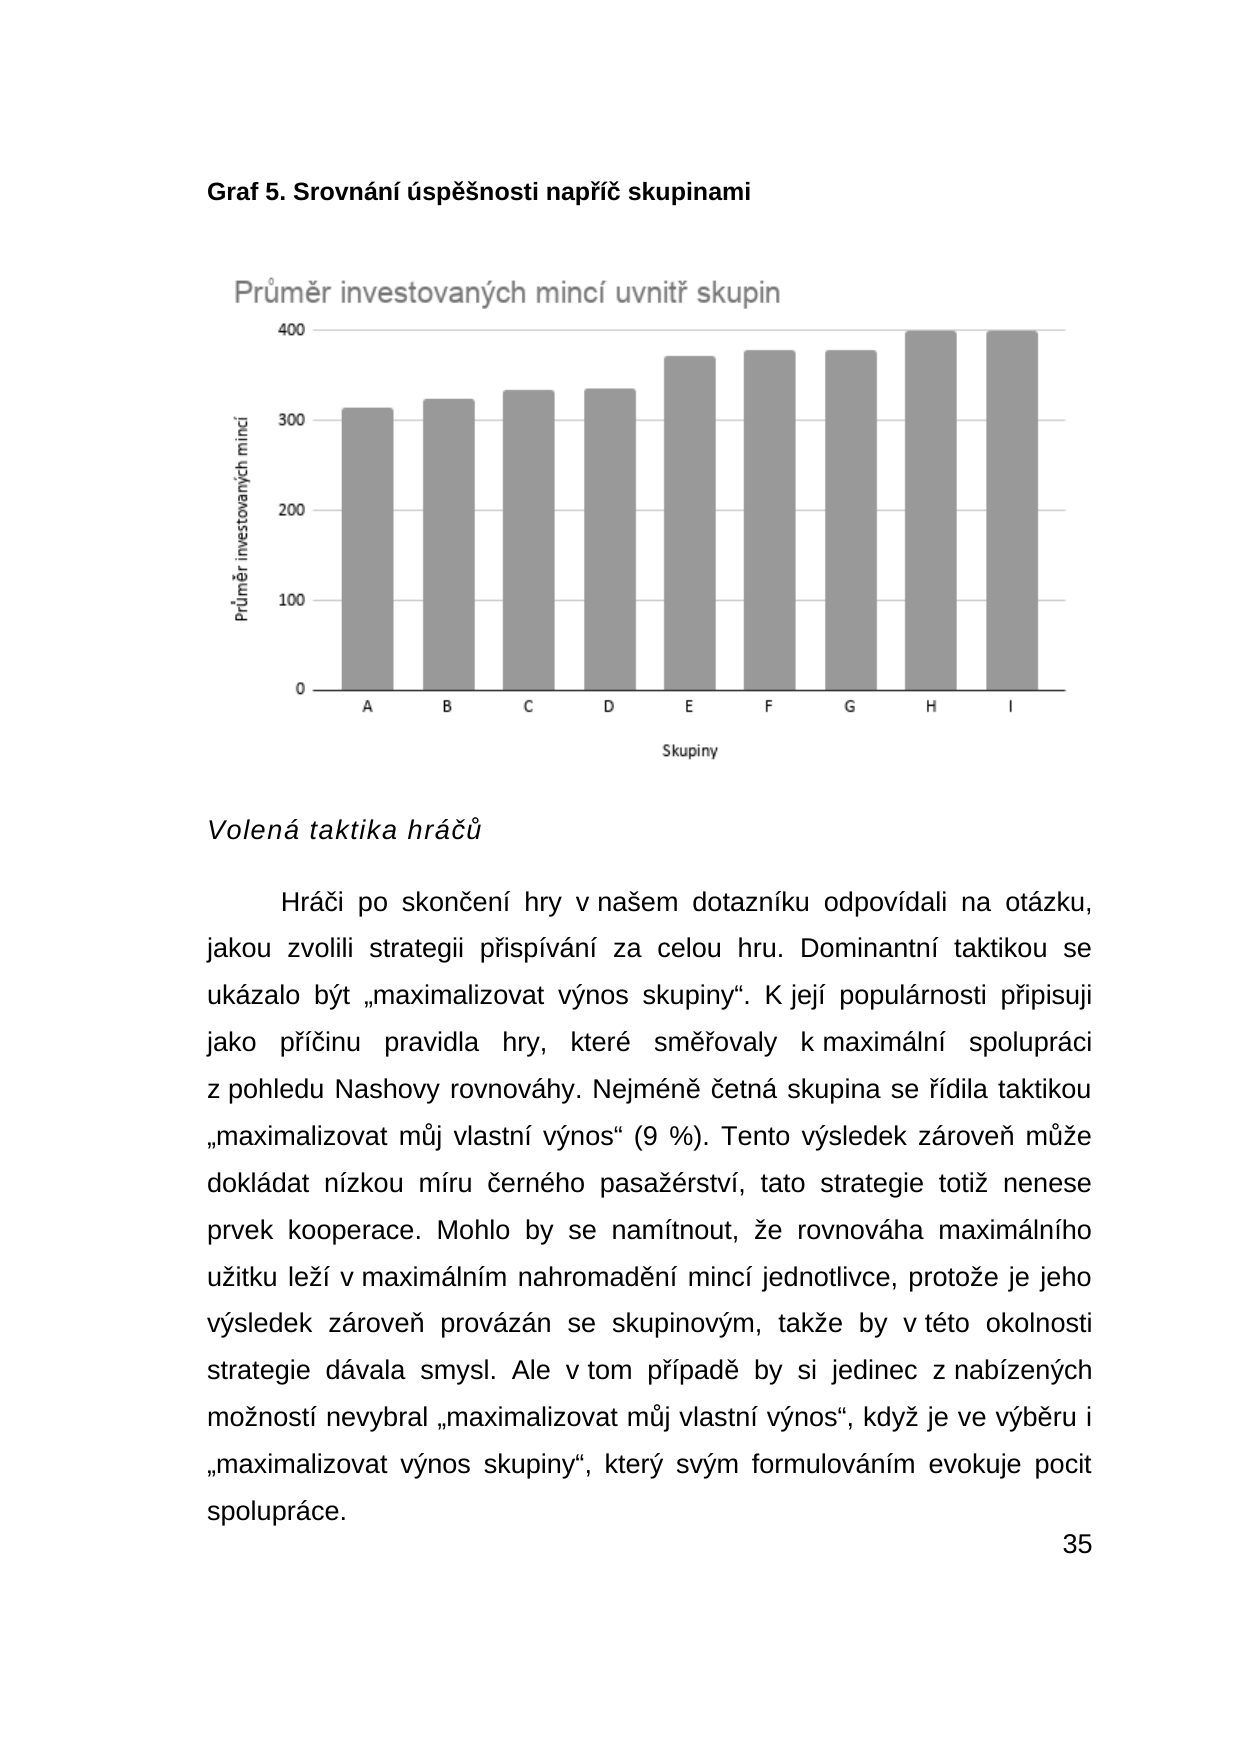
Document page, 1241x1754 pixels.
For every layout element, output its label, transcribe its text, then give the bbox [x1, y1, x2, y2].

subtitle Volená taktika hráčů [207, 814, 1092, 845]
text Hráči po skončení hry v našem dotazníku odpovídali na otázku, jakou zvolili strategii přispívání za celou hru. Dominantní taktikou se ukázalo být „maximalizovat výnos skupiny“. K její populárnosti připisuji jako příčinu pravidla hry, které směřovaly k maximální spolupráci z pohledu Nashovy rovnováhy. Nejméně četná skupina se řídila taktikou „maximalizovat můj vlastní výnos“ (9 %). Tento výsledek zároveň může dokládat nízkou míru černého pasažérství, tato strategie totiž nenese prvek kooperace. Mohlo by se namítnout, že rovnováha maximálního užitku leží v maximálním nahromadění mincí jednotlivce, protože je jeho výsledek zároveň provázán se skupinovým, takže by v této okolnosti strategie dávala smysl. Ale v tom případě by si jedinec z nabízených možností nevybral „maximalizovat můj vlastní výnos“, když je ve výběru i „maximalizovat výnos skupiny“, který svým formulováním evokuje pocit spolupráce. [207, 886, 1092, 1526]
picture [206, 241, 1093, 789]
text Graf 5. Srovnání úspěšnosti napříč skupinami [207, 177, 1092, 206]
